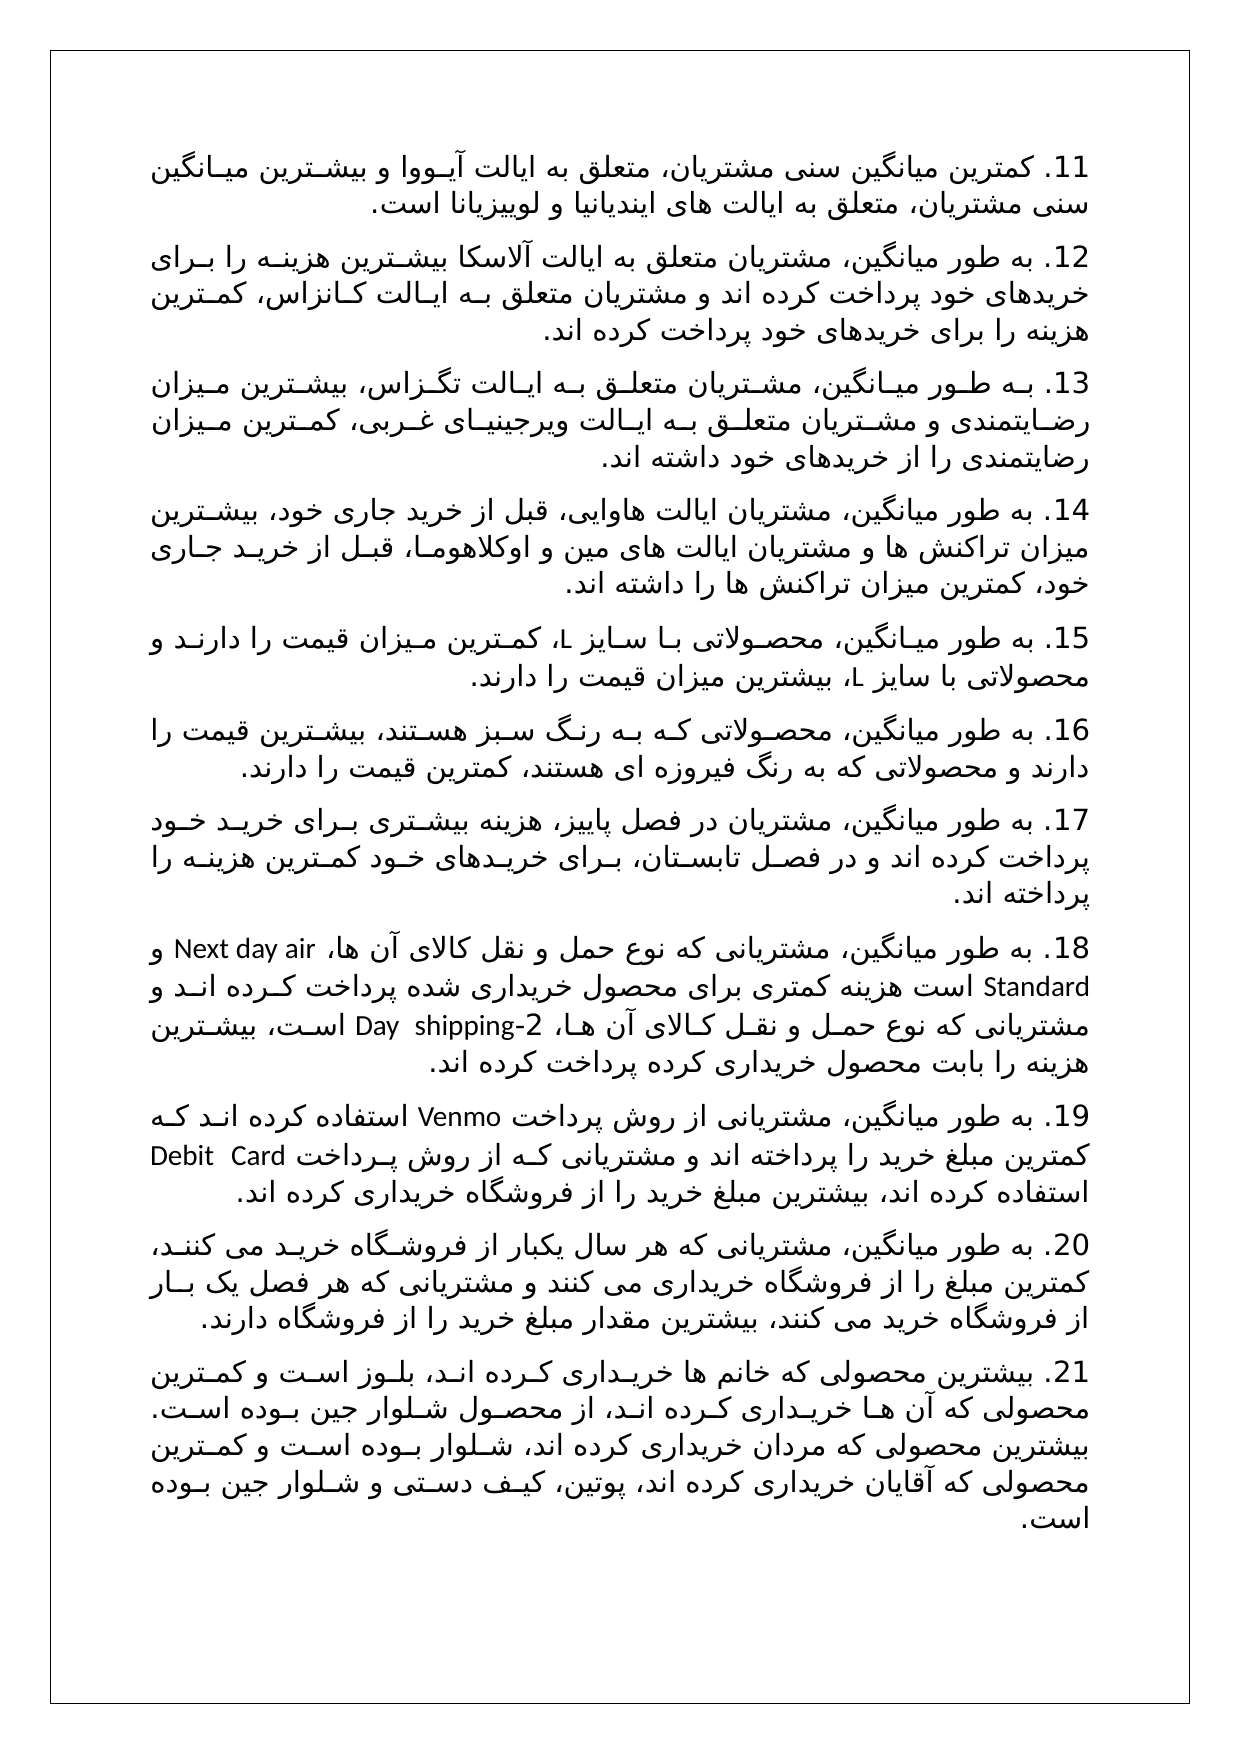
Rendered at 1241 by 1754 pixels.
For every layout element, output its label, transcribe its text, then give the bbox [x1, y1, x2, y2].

text 11. کمترین میانگین سنی مشتریان، متعلق به ایالت آیووا و بیشترین میانگین سنی مشتریان، متعلق به ایالت های ایندیانیا و لوییزیانا است. [150, 150, 1090, 221]
text 18. به طور میانگین، مشتریانی که نوع حمل و نقل کالای آن ها، Next day air و Standard است هزینه کمتری برای محصول خریداری شده پرداخت کرده اند و مشتریانی که نوع حمل و نقل کالای آن ها، 2-Day shipping است، بیشترین هزینه را بابت محصول خریداری کرده پرداخت کرده اند. [150, 930, 1090, 1079]
text 21. بیشترین محصولی که خانم ها خریداری کرده اند، بلوز است و کمترین محصولی که آن ها خریداری کرده اند، از محصول شلوار جین بوده است. بیشترین محصولی که مردان خریداری کرده اند، شلوار بوده است و کمترین محصولی که آقایان خریداری کرده اند، پوتین، کیف دستی و شلوار جین بوده است. [150, 1355, 1090, 1536]
text 16. به طور میانگین، محصولاتی که به رنگ سبز هستند، بیشترین قیمت را دارند و محصولاتی که به رنگ فیروزه ای هستند، کمترین قیمت را دارند. [150, 713, 1090, 784]
text 17. به طور میانگین، مشتریان در فصل پاییز، هزینه بیشتری برای خرید خود پرداخت کرده اند و در فصل تابستان، برای خریدهای خود کمترین هزینه را پرداخته اند. [150, 803, 1090, 911]
text 19. به طور میانگین، مشتریانی از روش پرداخت Venmo استفاده کرده اند که کمترین مبلغ خرید را پرداخته اند و مشتریانی که از روش پرداخت Debit Card استفاده کرده اند، بیشترین مبلغ خرید را از فروشگاه خریداری کرده اند. [150, 1098, 1090, 1209]
text 13. به طور میانگین، مشتریان متعلق به ایالت تگزاس، بیشترین میزان رضایتمندی و مشتریان متعلق به ایالت ویرجینیای غربی، کمترین میزان رضایتمندی را از خریدهای خود داشته اند. [150, 367, 1090, 474]
text 14. به طور میانگین، مشتریان ایالت هاوایی، قبل از خرید جاری خود، بیشترین میزان تراکنش ها و مشتریان ایالت های مین و اوکلاهوما، قبل از خرید جاری خود، کمترین میزان تراکنش ها را داشته اند. [150, 493, 1090, 601]
text 12. به طور میانگین، مشتریان متعلق به ایالت آلاسکا بیشترین هزینه را برای خریدهای خود پرداخت کرده اند و مشتریان متعلق به ایالت کانزاس، کمترین هزینه را برای خریدهای خود پرداخت کرده اند. [150, 240, 1090, 347]
text 20. به طور میانگین، مشتریانی که هر سال یکبار از فروشگاه خرید می کنند، کمترین مبلغ را از فروشگاه خریداری می کنند و مشتریانی که هر فصل یک بار از فروشگاه خرید می کنند، بیشترین مقدار مبلغ خرید را از فروشگاه دارند. [150, 1228, 1090, 1336]
text 15. به طور میانگین، محصولاتی با سایز L، کمترین میزان قیمت را دارند و محصولاتی با سایز L، بیشترین میزان قیمت را دارند. [150, 620, 1090, 694]
